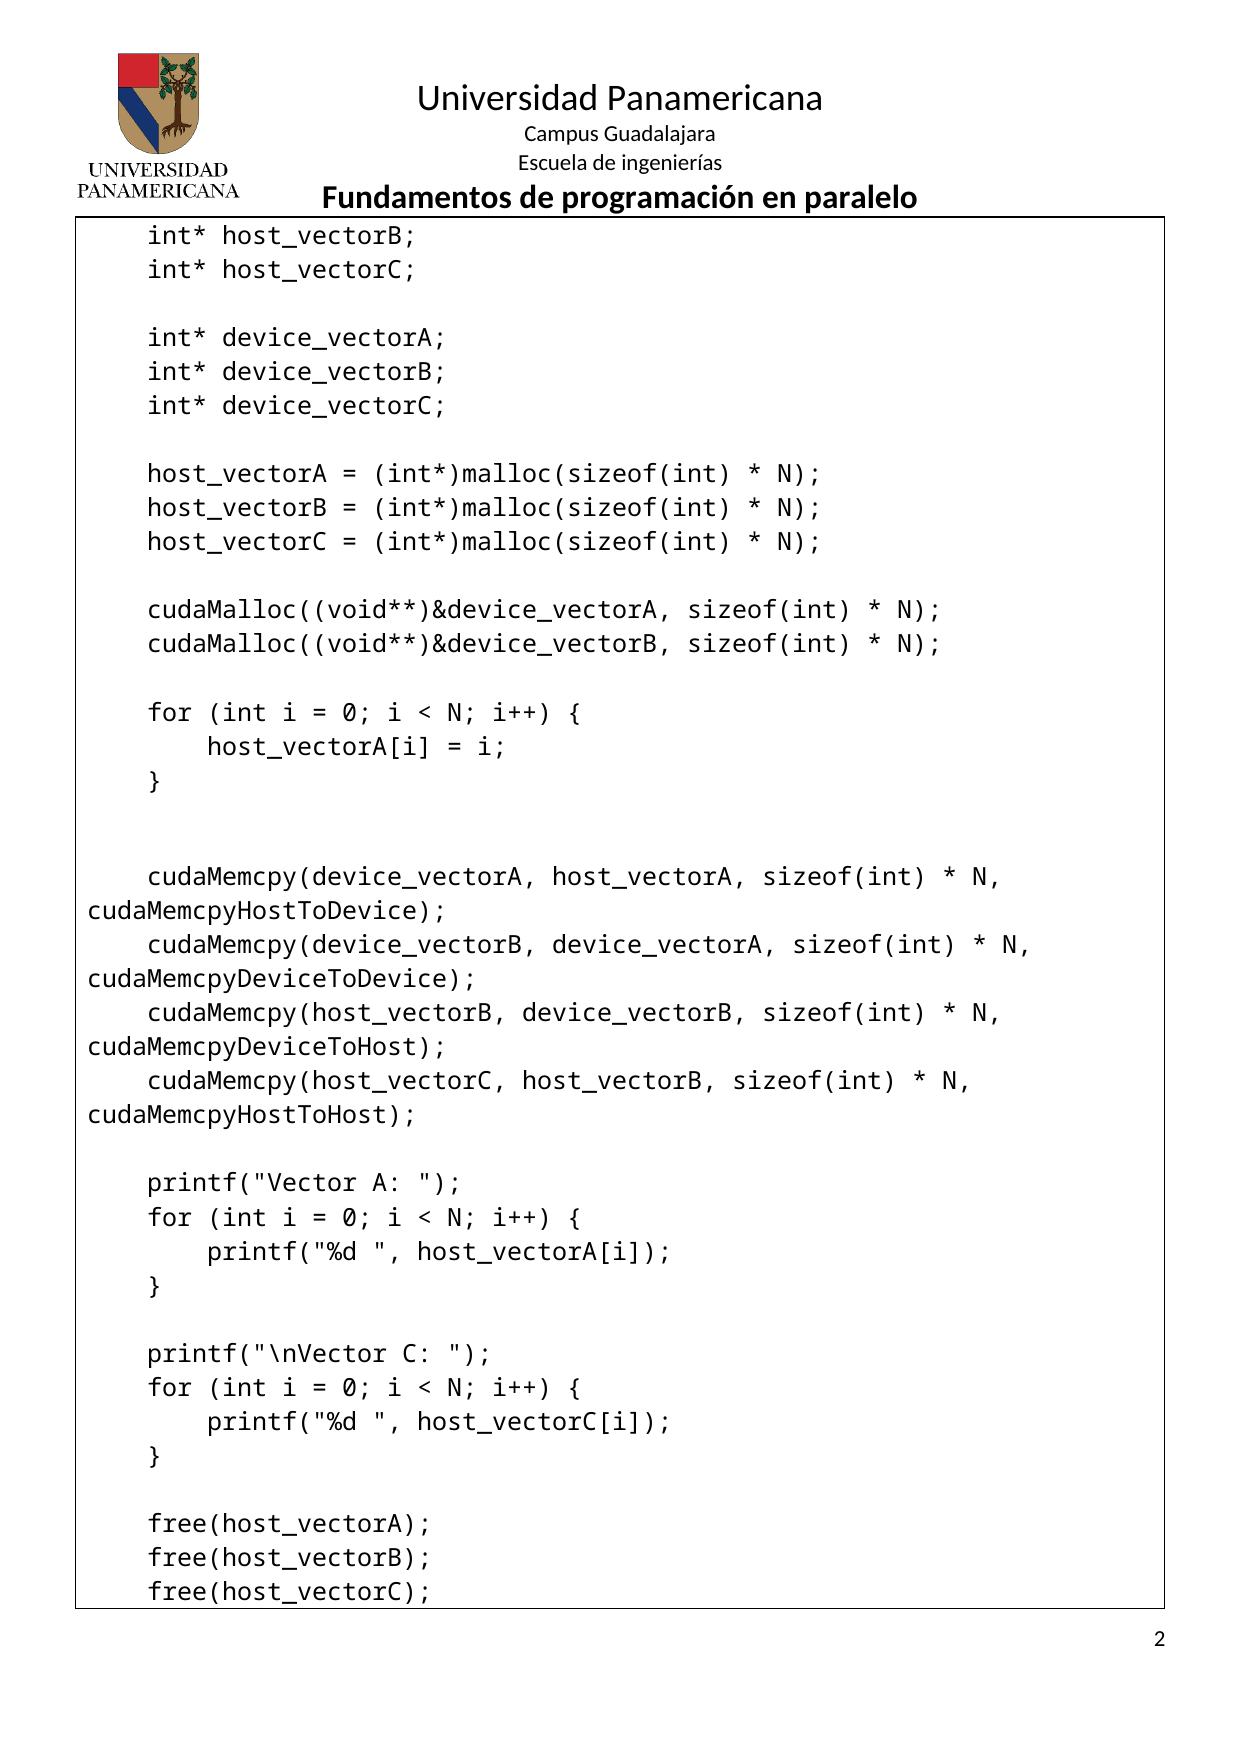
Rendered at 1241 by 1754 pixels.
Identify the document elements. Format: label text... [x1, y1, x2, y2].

picture [75, 51, 242, 200]
